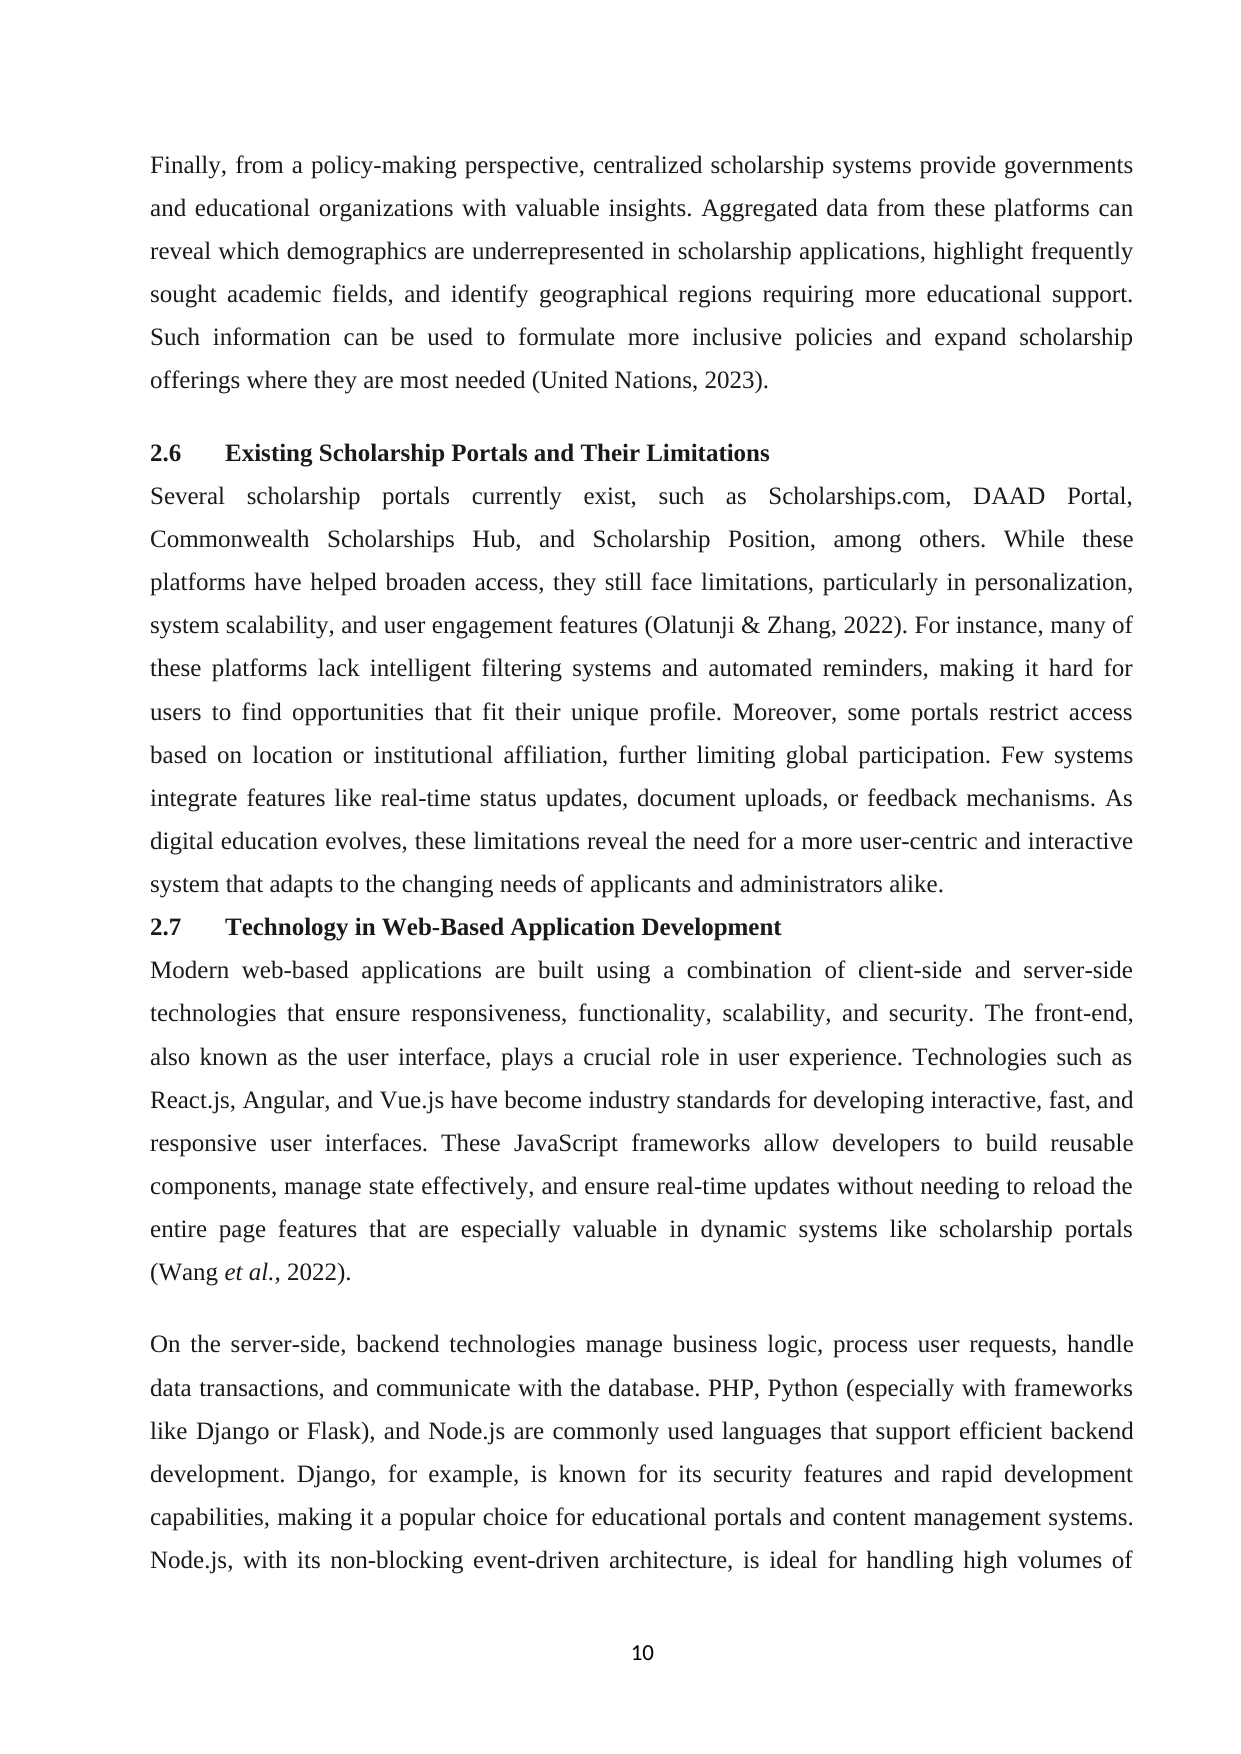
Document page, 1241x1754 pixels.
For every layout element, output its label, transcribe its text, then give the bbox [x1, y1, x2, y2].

subtitle 2.7 Technology in Web-Based Application Development [150, 912, 1134, 941]
subtitle 2.6 Existing Scholarship Portals and Their Limitations [150, 438, 1134, 467]
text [150, 1329, 1134, 1574]
text Several scholarship portals currently exist, such as Scholarships.com, DAAD Portal, Commonwealth Scholarships Hub, and Scholarship Position, among others. While these platforms have helped broaden access, they still face limitations, particularly in personalization, system scalability, and user engagement features (Olatunji & Zhang, 2022). For instance, many of these platforms lack intelligent filtering systems and automated reminders, making it hard for users to find opportunities that fit their unique profile. Moreover, some portals restrict access based on location or institutional affiliation, further limiting global participation. Few systems integrate features like real-time status updates, document uploads, or feedback mechanisms. As digital education evolves, these limitations reveal the need for a more user-centric and interactive system that adapts to the changing needs of applicants and administrators alike. [150, 481, 1134, 898]
text Finally, from a policy-making perspective, centralized scholarship systems provide governments and educational organizations with valuable insights. Aggregated data from these platforms can reveal which demographics are underrepresented in scholarship applications, highlight frequently sought academic fields, and identify geographical regions requiring more educational support. Such information can be used to formulate more inclusive policies and expand scholarship offerings where they are most needed (United Nations, 2023). [150, 150, 1134, 394]
text Modern web-based applications are built using a combination of client-side and server-side technologies that ensure responsiveness, functionality, scalability, and security. The front-end, also known as the user interface, plays a crucial role in user experience. Technologies such as React.js, Angular, and Vue.js have become industry standards for developing interactive, fast, and responsive user interfaces. These JavaScript frameworks allow developers to build reusable components, manage state effectively, and ensure real-time updates without needing to reload the entire page features that are especially valuable in dynamic systems like scholarship portals (Wang et al., 2022). [150, 955, 1134, 1286]
